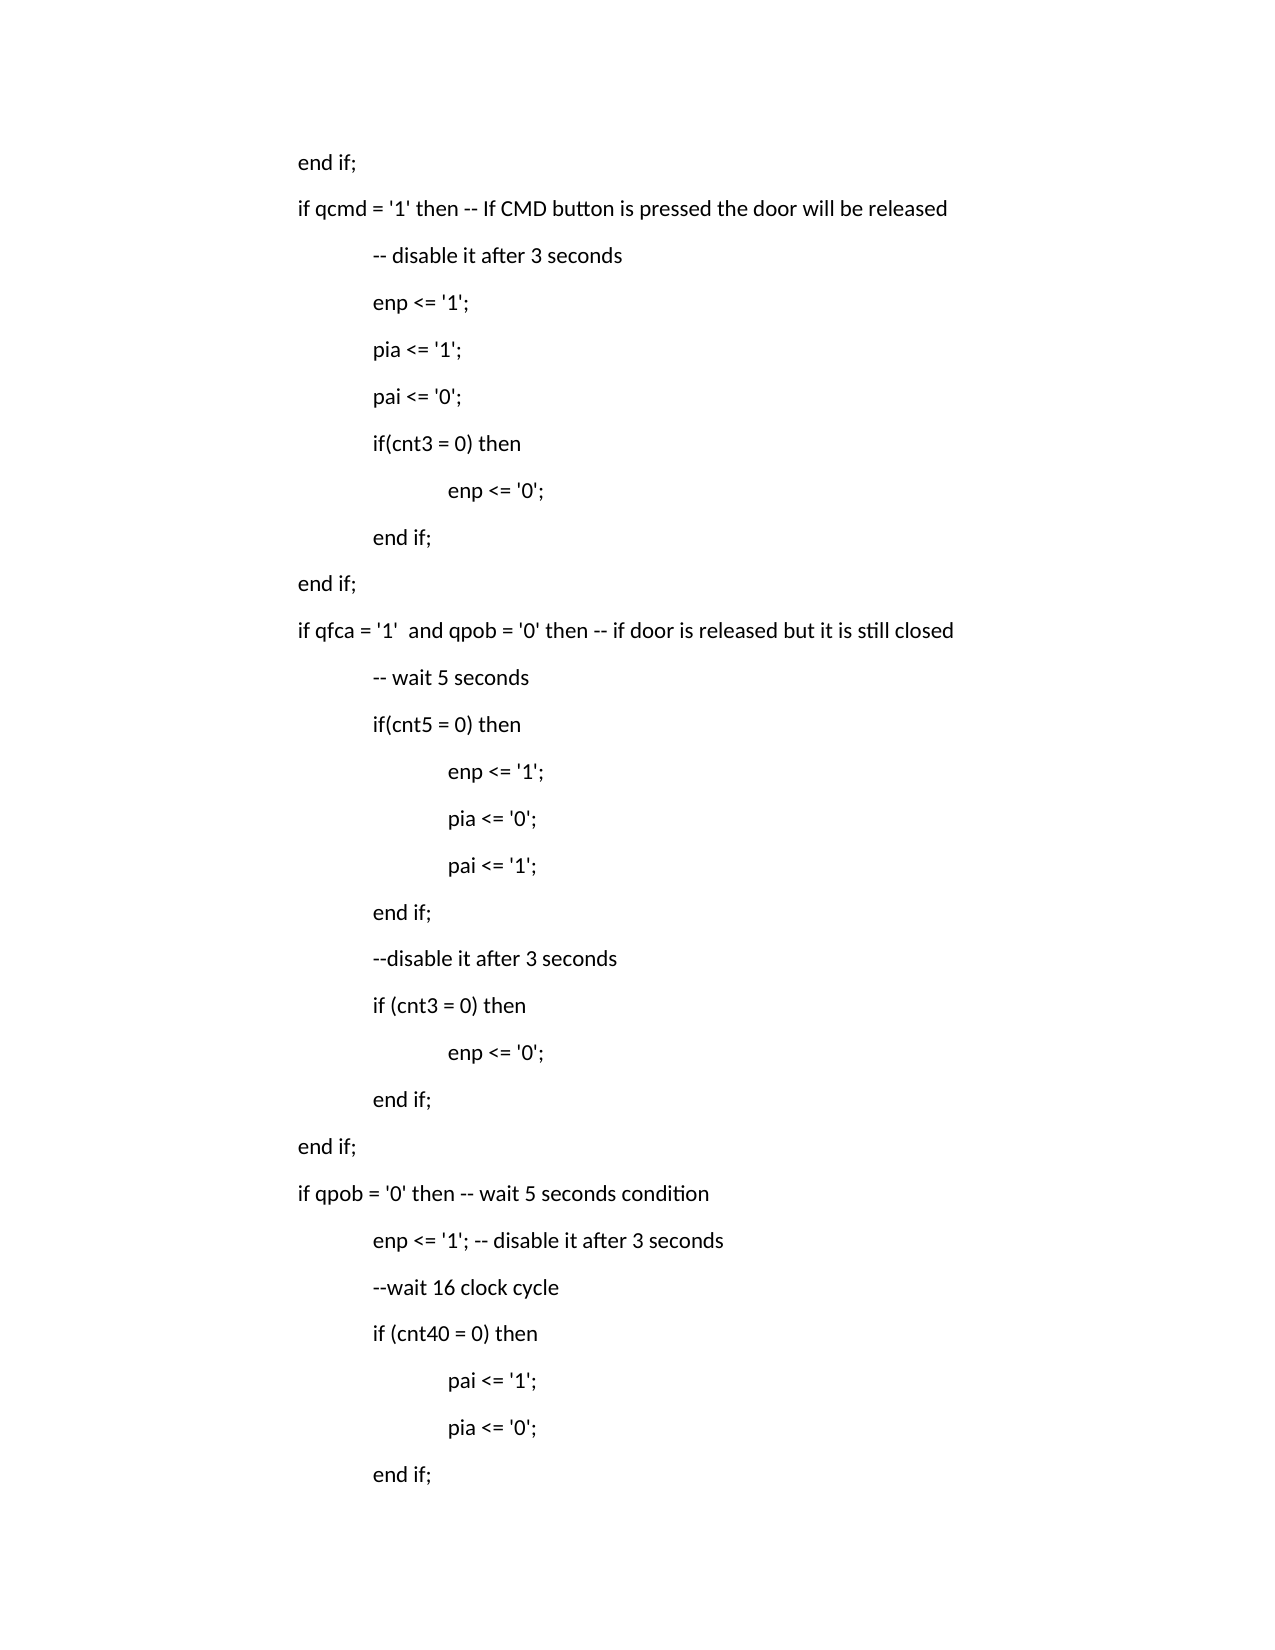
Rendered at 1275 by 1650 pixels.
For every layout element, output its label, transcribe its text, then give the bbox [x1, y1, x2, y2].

text --disable it after 3 seconds [148, 944, 1127, 972]
text enp <= '1'; [148, 757, 1127, 785]
text -- wait 5 seconds [148, 663, 1127, 691]
text enp <= '0'; [148, 476, 1127, 504]
text if qpob = '0' then -- wait 5 seconds condition [148, 1179, 1127, 1207]
text if (cnt3 = 0) then [148, 991, 1127, 1019]
text enp <= '0'; [148, 1038, 1127, 1066]
text pia <= '0'; [148, 804, 1127, 832]
text end if; [148, 523, 1127, 551]
text pai <= '1'; [148, 1366, 1127, 1394]
text pia <= '0'; [148, 1413, 1127, 1441]
text pai <= '1'; [148, 851, 1127, 879]
text if qfca = '1' and qpob = '0' then -- if door is released but it is still closed [148, 616, 1127, 644]
text end if; [148, 569, 1127, 597]
text end if; [148, 1460, 1127, 1488]
text -- disable it after 3 seconds [148, 241, 1127, 269]
text if(cnt5 = 0) then [148, 710, 1127, 738]
text pai <= '0'; [148, 382, 1127, 410]
text end if; [148, 1085, 1127, 1113]
text end if; [148, 1132, 1127, 1160]
text if qcmd = '1' then -- If CMD button is pressed the door will be released [148, 194, 1127, 222]
text end if; [148, 898, 1127, 926]
text enp <= '1'; [148, 288, 1127, 316]
text enp <= '1'; -- disable it after 3 seconds [148, 1226, 1127, 1254]
text end if; [148, 148, 1127, 176]
text --wait 16 clock cycle [148, 1273, 1127, 1301]
text pia <= '1'; [148, 335, 1127, 363]
text if(cnt3 = 0) then [148, 429, 1127, 457]
text if (cnt40 = 0) then [148, 1319, 1127, 1347]
